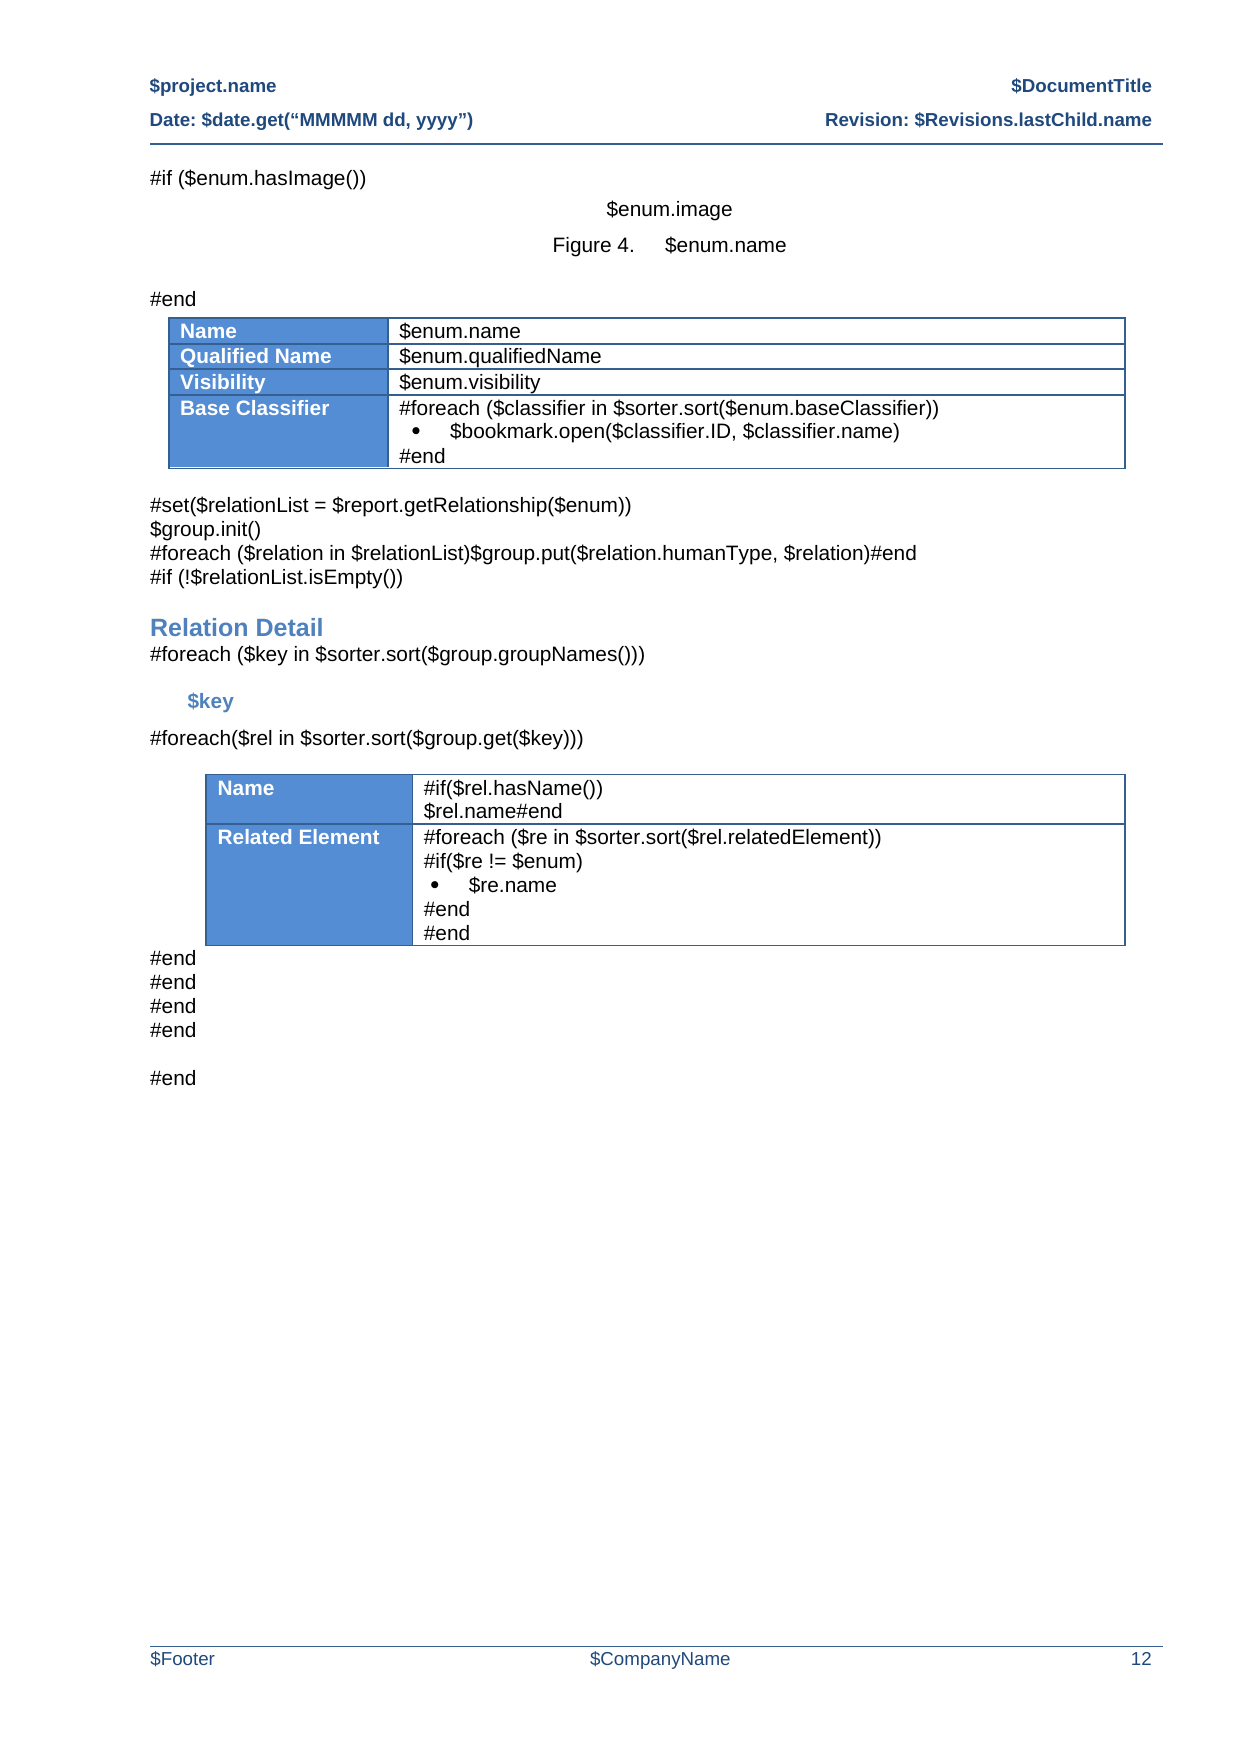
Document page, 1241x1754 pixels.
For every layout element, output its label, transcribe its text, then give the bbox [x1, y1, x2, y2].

text #if ($enum.hasImage()) [150, 166, 1152, 190]
table_cell $enum.visibility [389, 370, 1124, 394]
text #end [150, 1018, 1152, 1042]
text #if (!$relationList.isEmpty()) [150, 565, 1152, 589]
table_header Name [207, 775, 412, 823]
subtitle Relation Detail [150, 613, 1152, 641]
subtitle $key [150, 689, 1152, 713]
table_header $enum.name [389, 319, 1124, 343]
text #foreach ($relation in $relationList)$group.put($relation.humanType, $relation)#end [150, 541, 1152, 565]
table_cell #foreach ($re in $sorter.sort($rel.relatedElement)) #if($re != $enum) $re.name #end #end [413, 825, 1124, 945]
text #end [150, 287, 1152, 311]
text #end [150, 970, 1152, 994]
table_cell #foreach ($classifier in $sorter.sort($enum.baseClassifier)) $bookmark.open($classifier.ID, $classifier.name) #end [389, 396, 1124, 467]
text $enum.image [187, 196, 1152, 220]
table_cell Base Classifier [170, 396, 387, 467]
table_cell $enum.qualifiedName [389, 345, 1124, 368]
table_header Name [170, 319, 387, 343]
text #end [150, 946, 1152, 970]
table_cell Visibility [170, 370, 387, 394]
table_cell Qualified Name [170, 345, 387, 368]
text #set($relationList = $report.getRelationship($enum)) [150, 493, 1152, 517]
text #foreach ($key in $sorter.sort($group.groupNames())) [150, 641, 1152, 665]
text $enum.name [187, 233, 1152, 257]
table_cell Related Element [207, 825, 412, 945]
text $group.init() [150, 517, 1152, 541]
table_header #if($rel.hasName()) $rel.name#end [413, 775, 1124, 823]
text #end [150, 1066, 1152, 1090]
text #foreach($rel in $sorter.sort($group.get($key))) [150, 726, 1152, 750]
text #end [150, 994, 1152, 1018]
